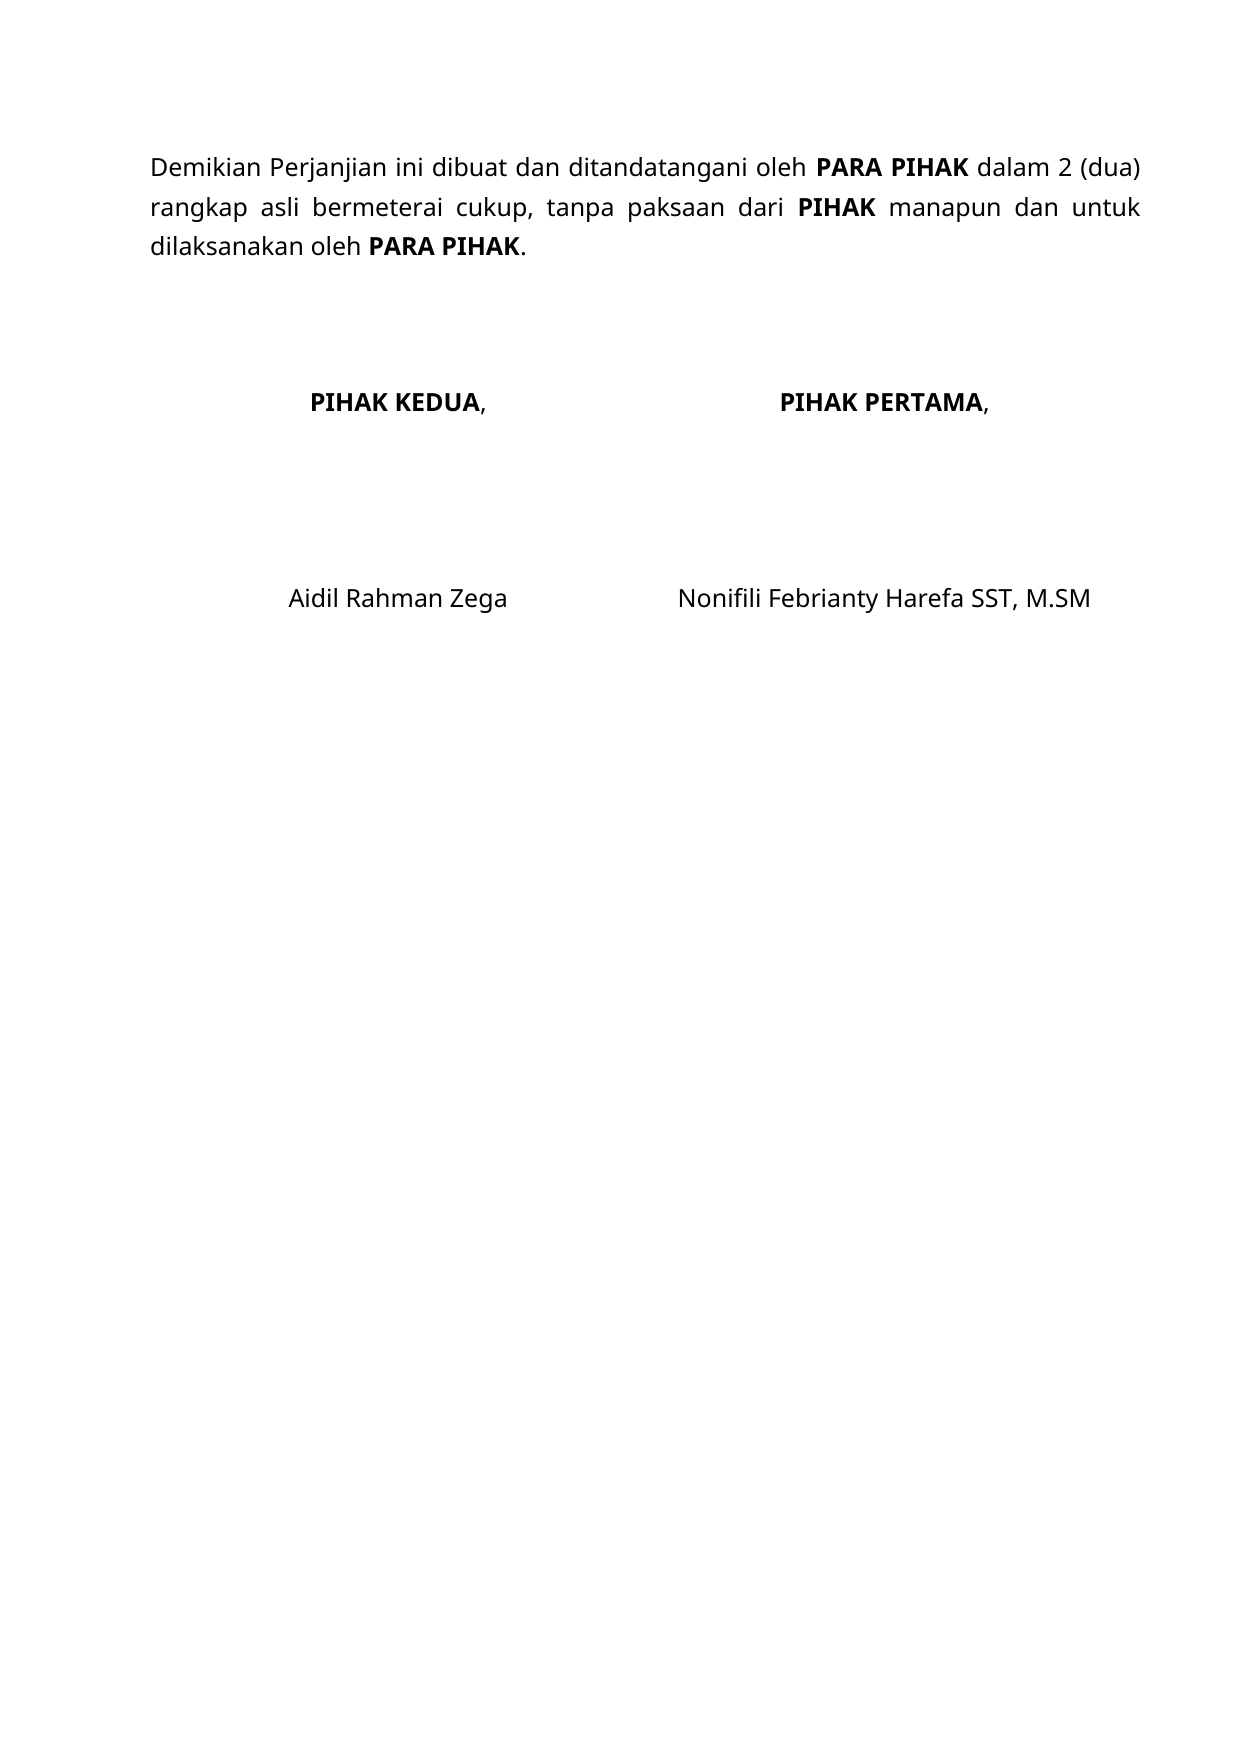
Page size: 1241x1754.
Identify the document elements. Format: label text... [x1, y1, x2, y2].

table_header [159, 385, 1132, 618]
text Demikian Perjanjian ini dibuat dan ditandatangani oleh PARA PIHAK dalam 2 (dua) rangkap asli bermeterai cukup, tanpa paksaan dari PIHAK manapun dan untuk dilaksanakan oleh PARA PIHAK. [150, 150, 1140, 262]
